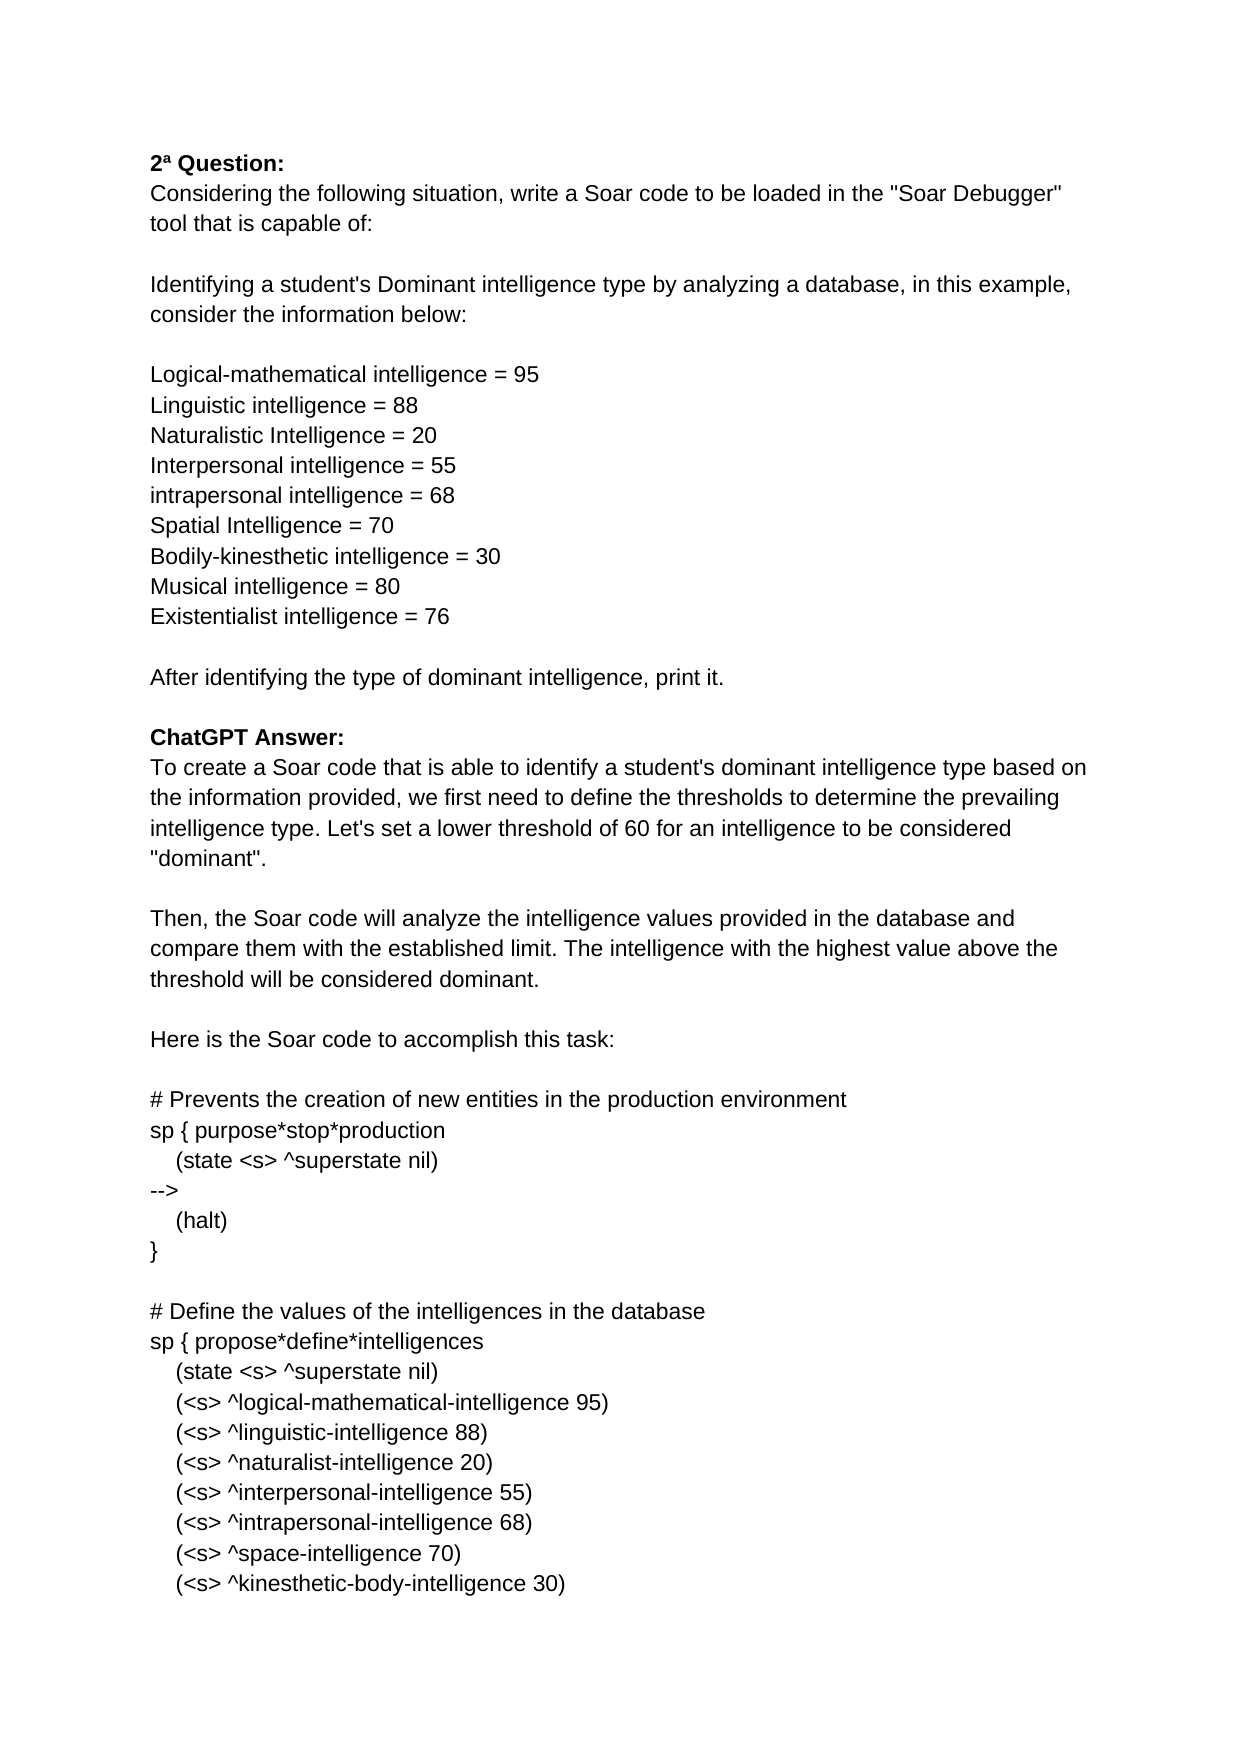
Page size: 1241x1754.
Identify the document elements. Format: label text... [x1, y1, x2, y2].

text Then, the Soar code will analyze the intelligence values provided in the database and compare them with the established limit. The intelligence with the highest value above the threshold will be considered dominant. [150, 905, 1090, 992]
text Bodily-kinesthetic intelligence = 30 [150, 543, 1090, 569]
text (<s> ^naturalist-intelligence 20) [150, 1449, 1090, 1475]
text (<s> ^linguistic-intelligence 88) [150, 1419, 1090, 1445]
text intrapersonal intelligence = 68 [150, 482, 1090, 509]
text } [150, 1237, 1090, 1264]
text (halt) [150, 1207, 1090, 1234]
text After identifying the type of dominant intelligence, print it. [150, 663, 1090, 690]
text Spatial Intelligence = 70 [150, 512, 1090, 539]
text Linguistic intelligence = 88 [150, 392, 1090, 418]
text Existentialist intelligence = 76 [150, 603, 1090, 629]
text ChatGPT Answer: [150, 724, 1090, 750]
text 2ª Question: [150, 150, 1090, 176]
text sp { purpose*stop*production [150, 1117, 1090, 1143]
text To create a Soar code that is able to identify a student's dominant intelligence type based on the information provided, we first need to define the thresholds to determine the prevailing intelligence type. Let's set a lower threshold of 60 for an intelligence to be considered "dominant". [150, 754, 1090, 871]
text (state <s> ^superstate nil) [150, 1147, 1090, 1173]
text Identifying a student's Dominant intelligence type by analyzing a database, in this example, consider the information below: [150, 271, 1090, 327]
text (<s> ^interpersonal-intelligence 55) [150, 1479, 1090, 1506]
text Musical intelligence = 80 [150, 573, 1090, 599]
text --> [150, 1177, 1090, 1203]
text Considering the following situation, write a Soar code to be loaded in the "Soar Debugger" tool that is capable of: [150, 180, 1090, 237]
text Naturalistic Intelligence = 20 [150, 422, 1090, 448]
text (state <s> ^superstate nil) [150, 1358, 1090, 1385]
text (<s> ^space-intelligence 70) [150, 1539, 1090, 1566]
text # Prevents the creation of new entities in the production environment [150, 1086, 1090, 1113]
text (<s> ^kinesthetic-body-intelligence 30) [150, 1570, 1090, 1596]
text Logical-mathematical intelligence = 95 [150, 361, 1090, 388]
text (<s> ^intrapersonal-intelligence 68) [150, 1509, 1090, 1536]
text (<s> ^logical-mathematical-intelligence 95) [150, 1388, 1090, 1415]
text Interpersonal intelligence = 55 [150, 452, 1090, 478]
text # Define the values of the intelligences in the database [150, 1298, 1090, 1324]
text Here is the Soar code to accomplish this task: [150, 1026, 1090, 1052]
text sp { propose*define*intelligences [150, 1328, 1090, 1354]
